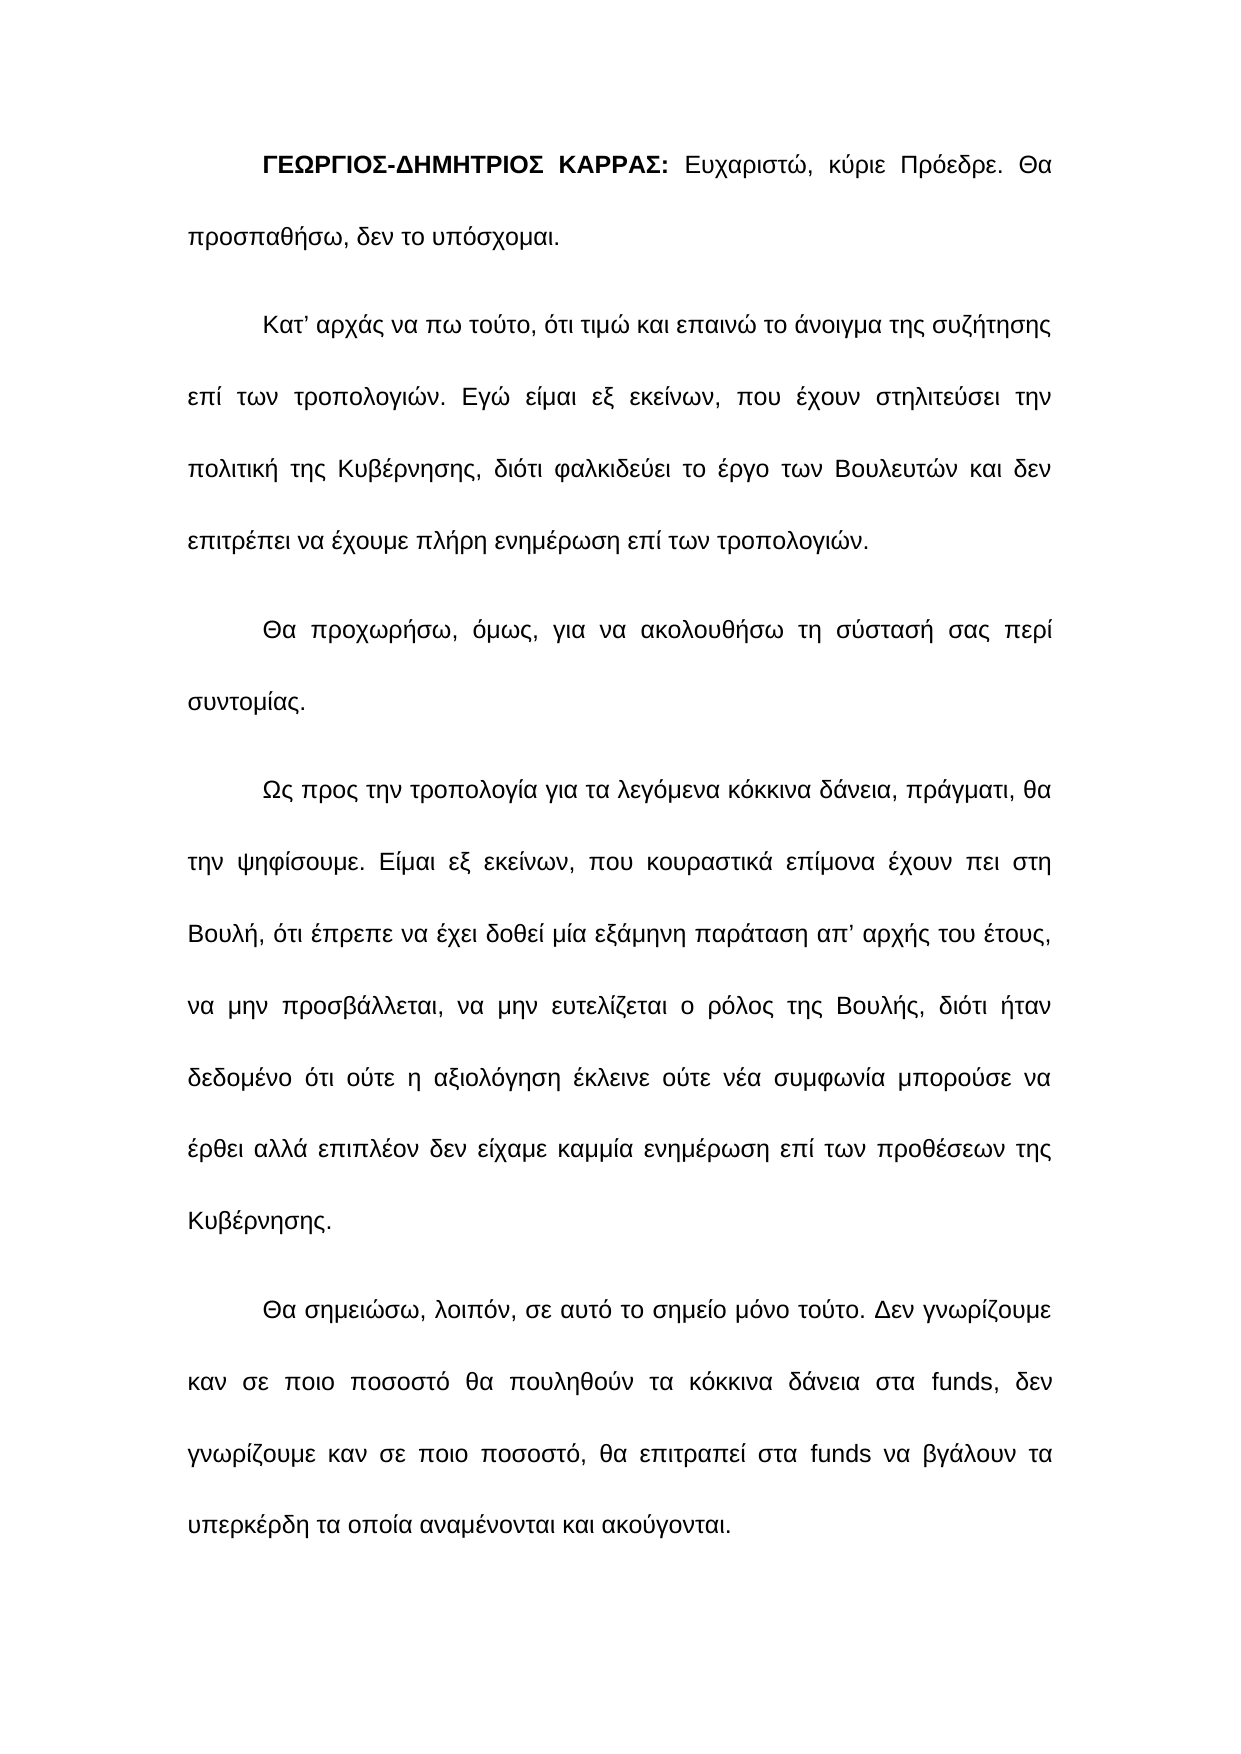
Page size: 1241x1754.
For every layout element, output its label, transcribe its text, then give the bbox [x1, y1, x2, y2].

text Θα προχωρήσω, όμως, για να ακολουθήσω τη σύστασή σας περί συντομίας. [187, 614, 1053, 715]
text Θα σημειώσω, λοιπόν, σε αυτό το σημείο μόνο τούτο. Δεν γνωρίζουμε καν σε ποιο ποσοστό θα πουληθούν τα κόκκινα δάνεια στα funds, δεν γνωρίζουμε καν σε ποιο ποσοστό, θα επιτραπεί στα funds να βγάλουν τα υπερκέρδη τα οποία αναμένονται και ακούγονται. [187, 1295, 1053, 1539]
text ΓΕΩΡΓΙΟΣ-ΔΗΜΗΤΡΙΟΣ ΚΑΡΡΑΣ: Ευχαριστώ, κύριε Πρόεδρε. Θα προσπαθήσω, δεν το υπόσχομαι. [187, 150, 1053, 251]
text Ως προς την τροπολογία για τα λεγόμενα κόκκινα δάνεια, πράγματι, θα την ψηφίσουμε. Είμαι εξ εκείνων, που κουραστικά επίμονα έχουν πει στη Βουλή, ότι έπρεπε να έχει δοθεί μία εξάμηνη παράταση απ’ αρχής του έτους, να μην προσβάλλεται, να μην ευτελίζεται ο ρόλος της Βουλής, διότι ήταν δεδομένο ότι ούτε η αξιολόγηση έκλεινε ούτε νέα συμφωνία μπορούσε να έρθει αλλά επιπλέον δεν είχαμε καμμία ενημέρωση επί των προθέσεων της Κυβέρνησης. [187, 775, 1053, 1235]
text Κατ’ αρχάς να πω τούτο, ότι τιμώ και επαινώ το άνοιγμα της συζήτησης επί των τροπολογιών. Εγώ είμαι εξ εκείνων, που έχουν στηλιτεύσει την πολιτική της Κυβέρνησης, διότι φαλκιδεύει το έργο των Βουλευτών και δεν επιτρέπει να έχουμε πλήρη ενημέρωση επί των τροπολογιών. [187, 310, 1053, 555]
